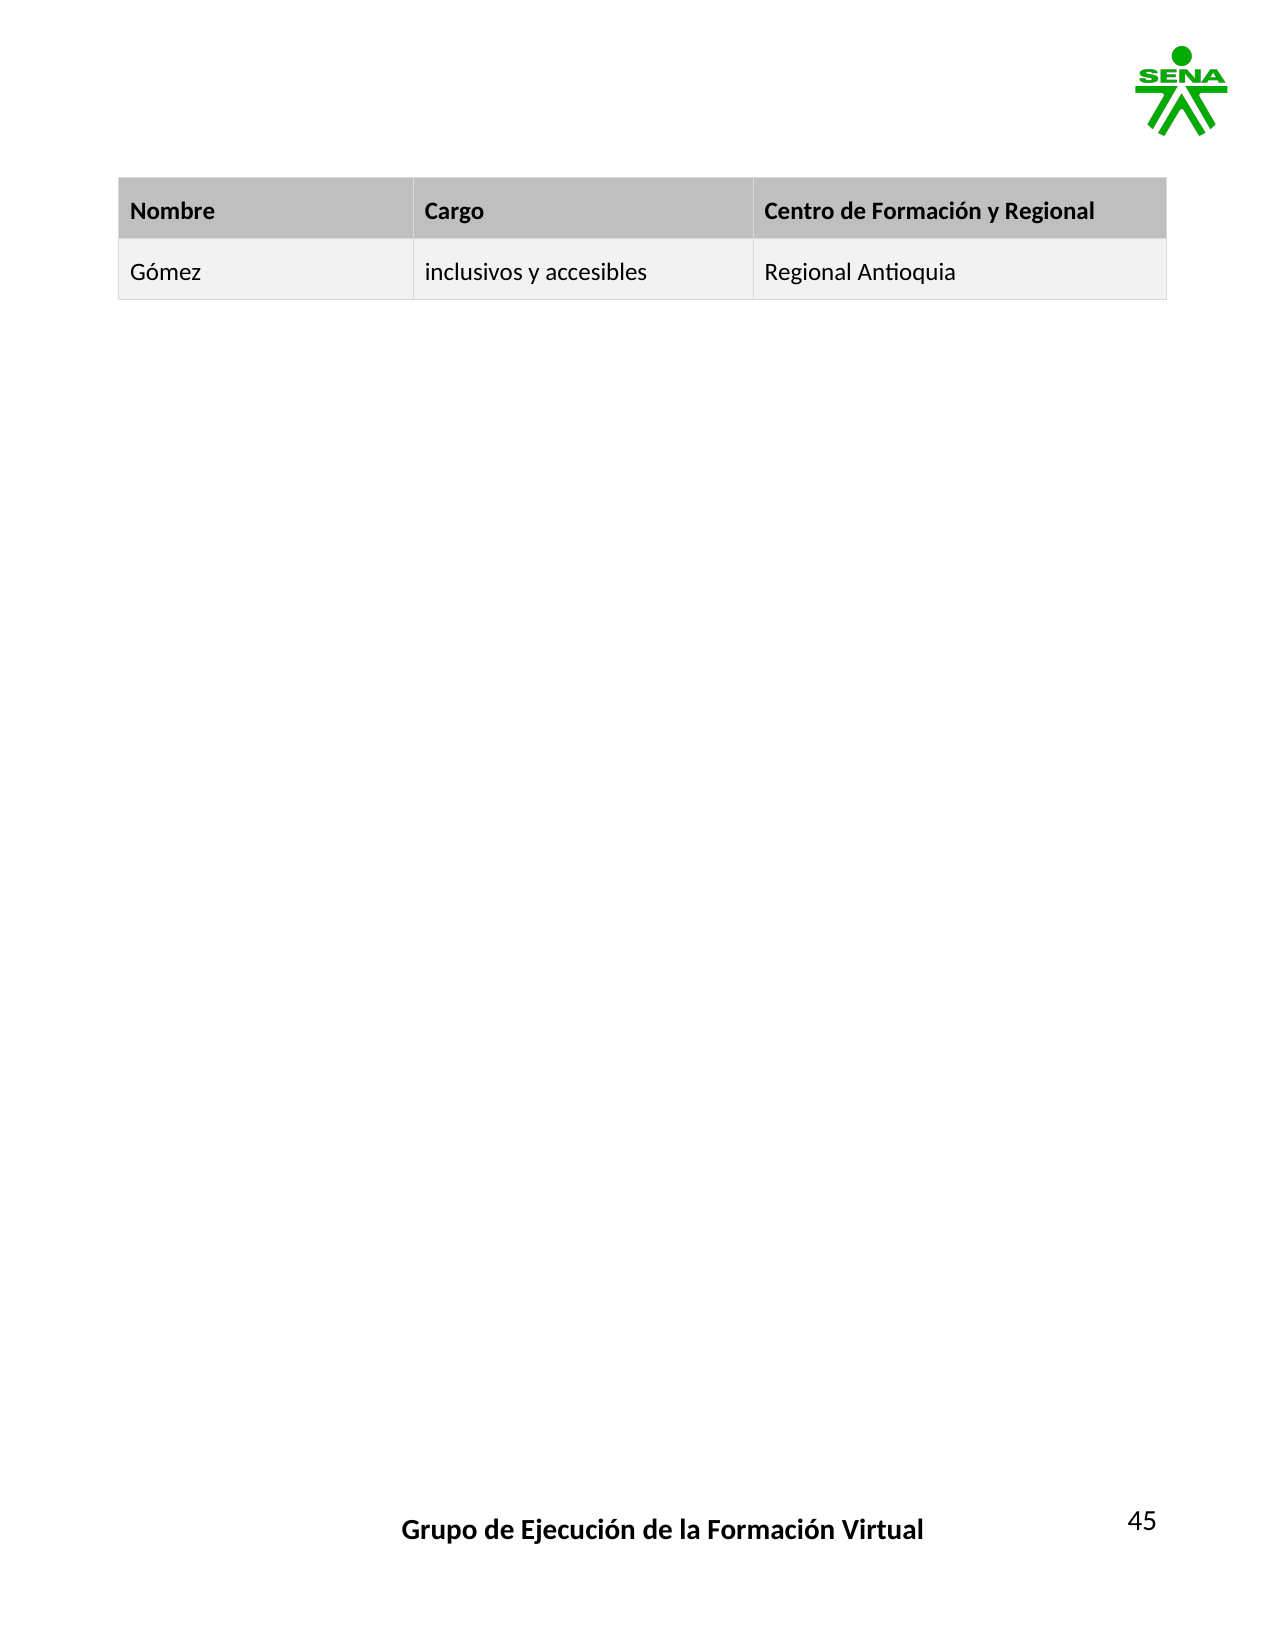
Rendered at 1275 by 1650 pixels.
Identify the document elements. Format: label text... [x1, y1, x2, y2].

table_cell Evaluador para contenidos inclusivos y accesibles [414, 239, 753, 299]
table_cell Centro de Servicios de Salud - Regional Antioquia [754, 239, 1166, 299]
picture [1135, 46, 1228, 136]
table_header Nombre [119, 178, 413, 238]
table_cell Daniel Ricardo Mutis Gómez [119, 239, 413, 299]
table_header Cargo [414, 178, 753, 238]
table_header Centro de Formación y Regional [754, 178, 1166, 238]
